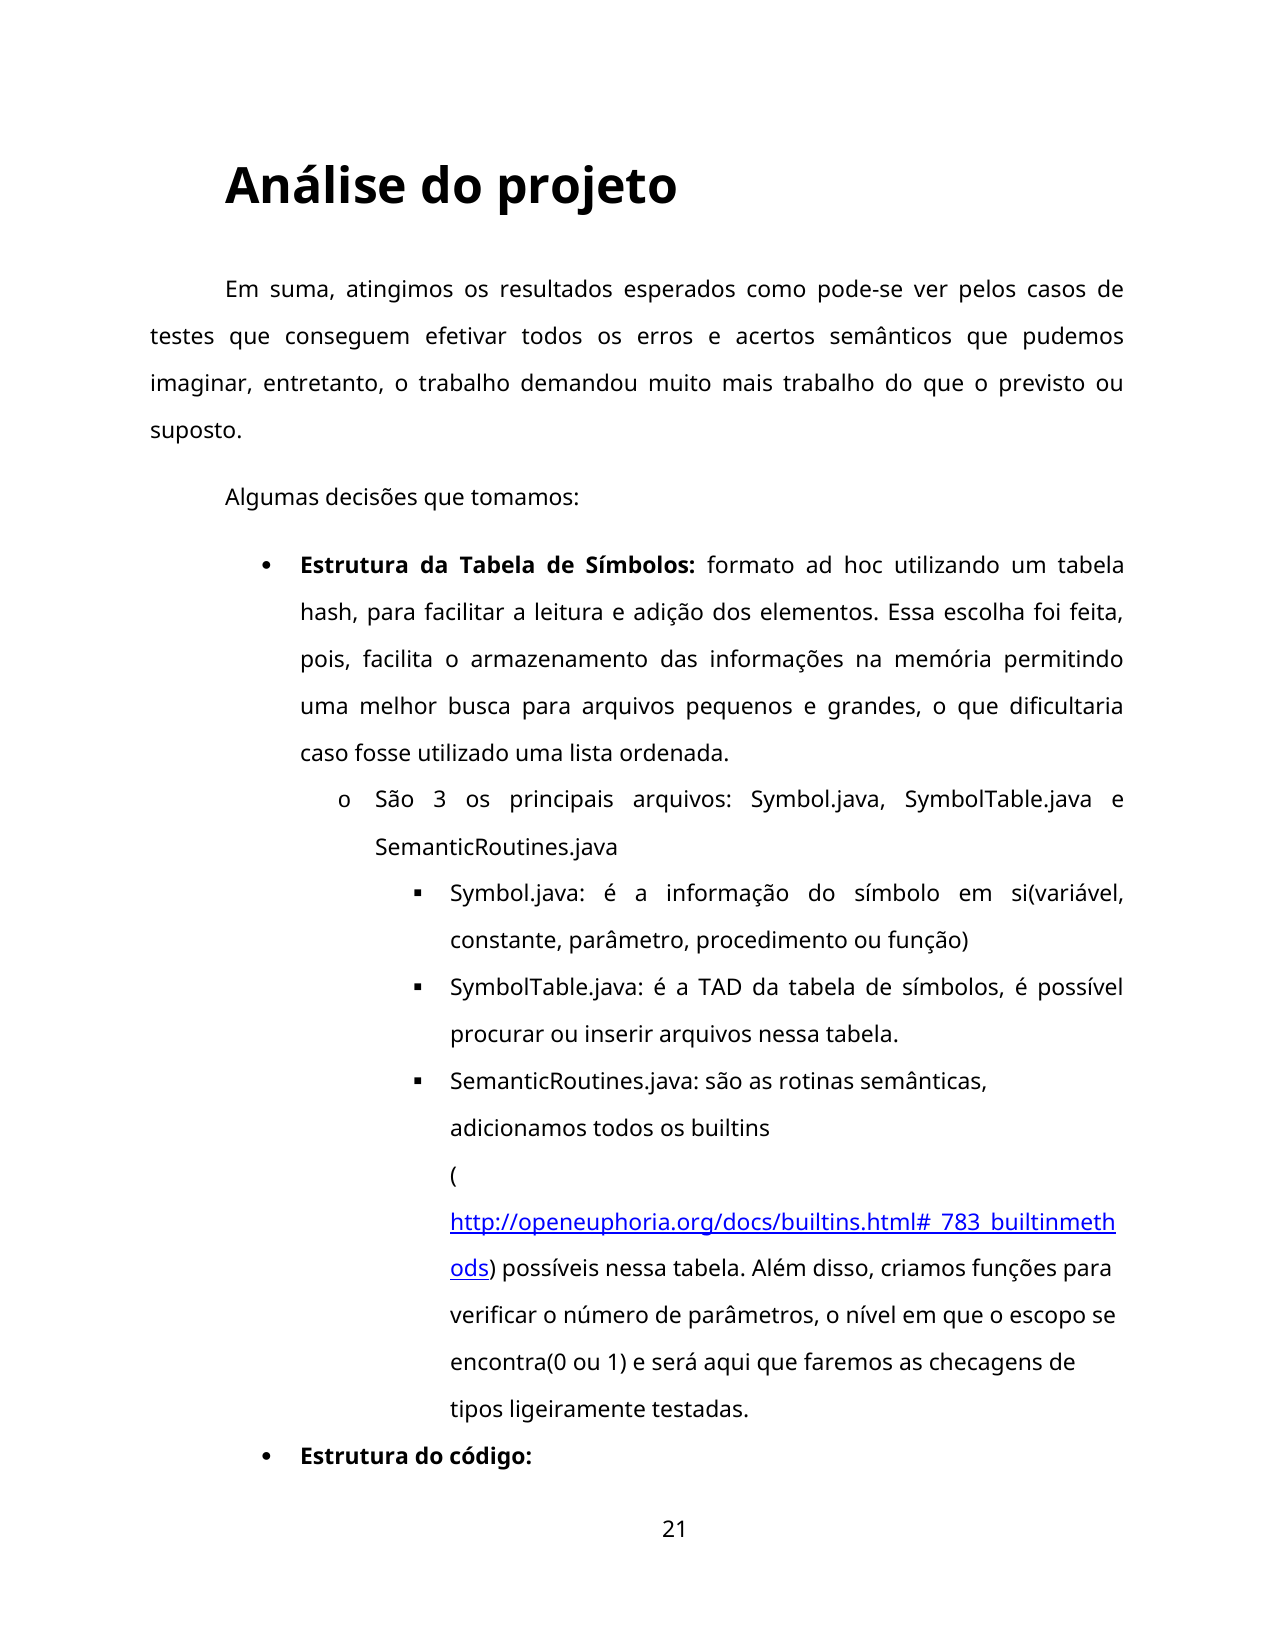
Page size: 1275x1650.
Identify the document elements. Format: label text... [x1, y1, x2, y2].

text Em suma, atingimos os resultados esperados como pode-se ver pelos casos de testes que conseguem efetivar todos os erros e acertos semânticos que pudemos imaginar, entretanto, o trabalho demandou muito mais trabalho do que o previsto ou suposto. [150, 273, 1125, 445]
list Symbol.java: é a informação do símbolo em si(variável, constante, parâmetro, procedimento ou função) [412, 877, 1125, 955]
text Algumas decisões que tomamos: [150, 481, 1125, 513]
list SemanticRoutines.java: são as rotinas semânticas, adicionamos todos os builtins (http://openeuphoria.org/docs/builtins.html#_783_builtinmethods) possíveis nessa tabela. Além disso, criamos funções para verificar o número de parâmetros, o nível em que o escopo se encontra(0 ou 1) e será aqui que faremos as checagens de tipos ligeiramente testadas. [412, 1065, 1125, 1424]
list SymbolTable.java: é a TAD da tabela de símbolos, é possível procurar ou inserir arquivos nessa tabela. [412, 971, 1125, 1049]
list Estrutura da Tabela de Símbolos: formato ad hoc utilizando um tabela hash, para facilitar a leitura e adição dos elementos. Essa escolha foi feita, pois, facilita o armazenamento das informações na memória permitindo uma melhor busca para arquivos pequenos e grandes, o que dificultaria caso fosse utilizado uma lista ordenada. [262, 549, 1125, 768]
subtitle Análise do projeto [150, 150, 1125, 218]
list São 3 os principais arquivos: Symbol.java, SymbolTable.java e SemanticRoutines.java [337, 783, 1125, 862]
list Estrutura do código: [262, 1440, 1125, 1471]
